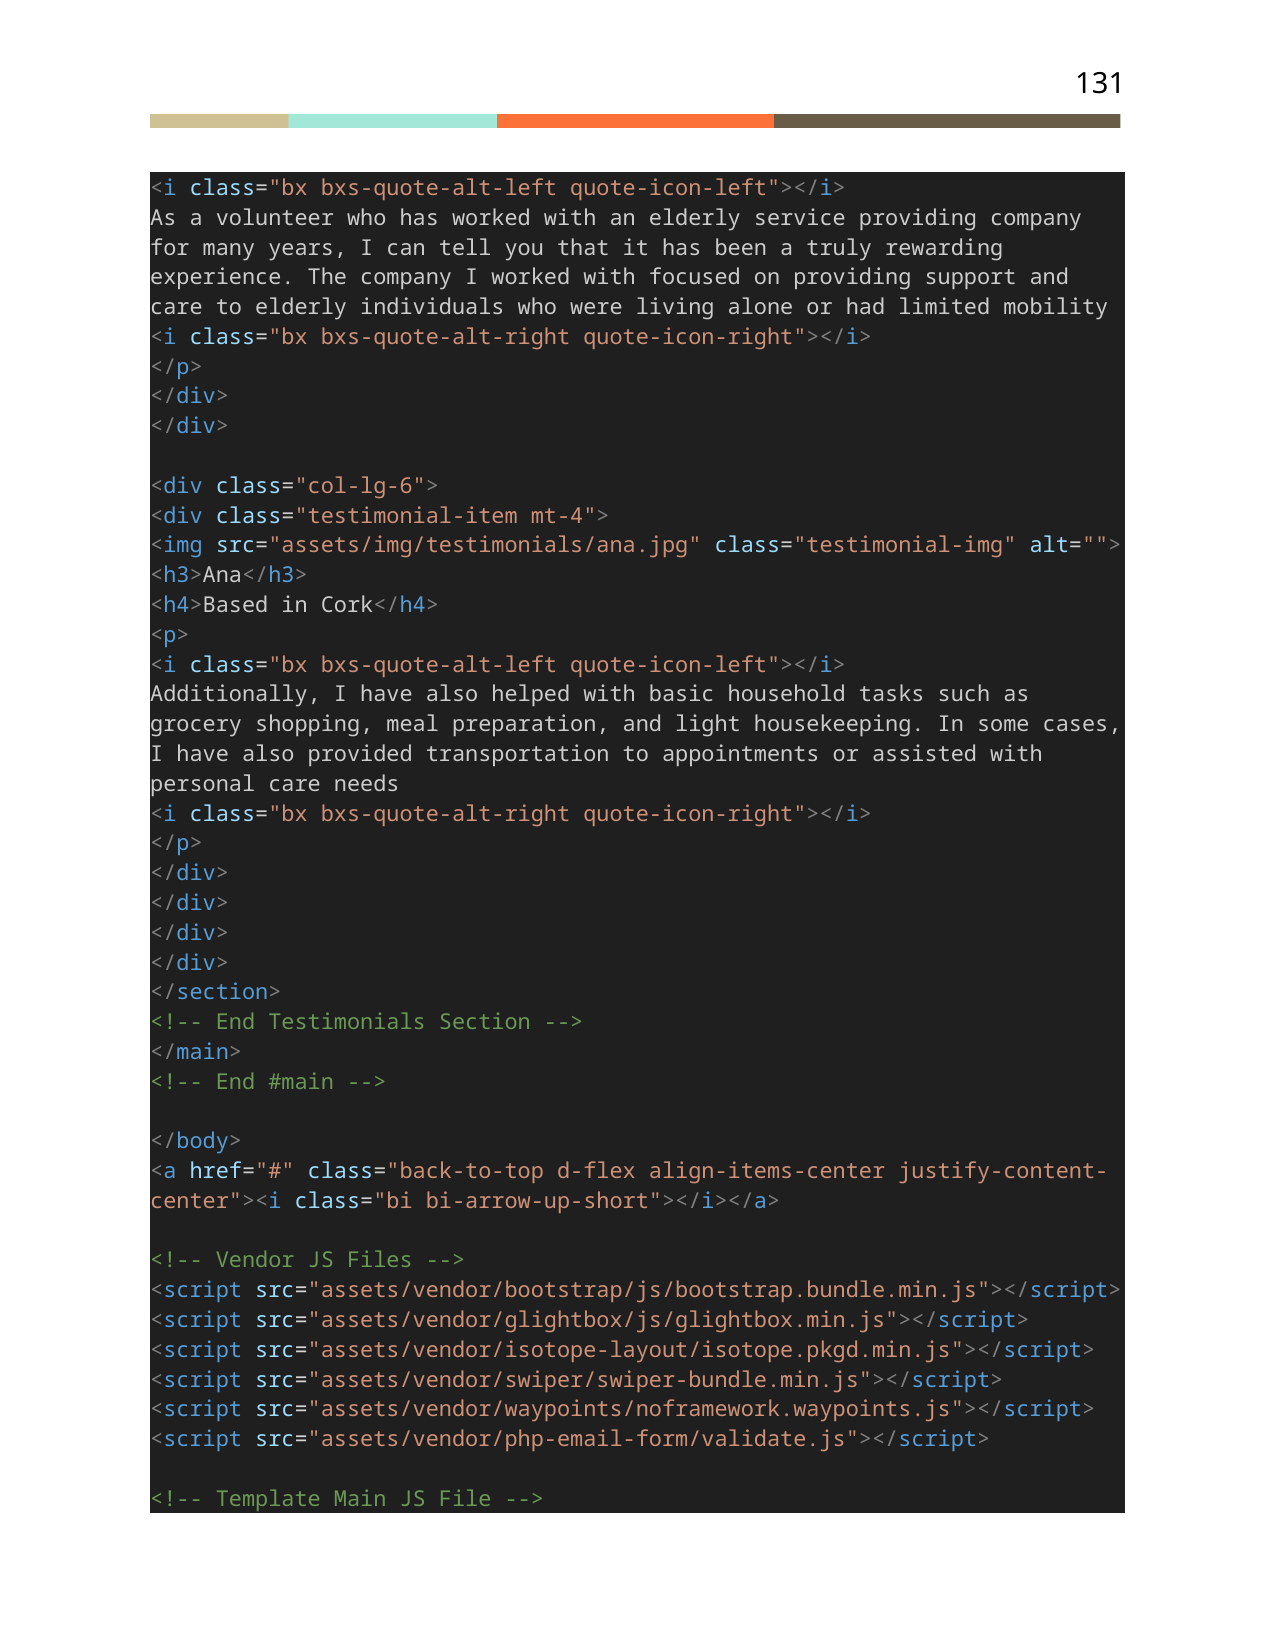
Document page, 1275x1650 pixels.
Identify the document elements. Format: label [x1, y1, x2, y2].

picture [150, 114, 1121, 128]
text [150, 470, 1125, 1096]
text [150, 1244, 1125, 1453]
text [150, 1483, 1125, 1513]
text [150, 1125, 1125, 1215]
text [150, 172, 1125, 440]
